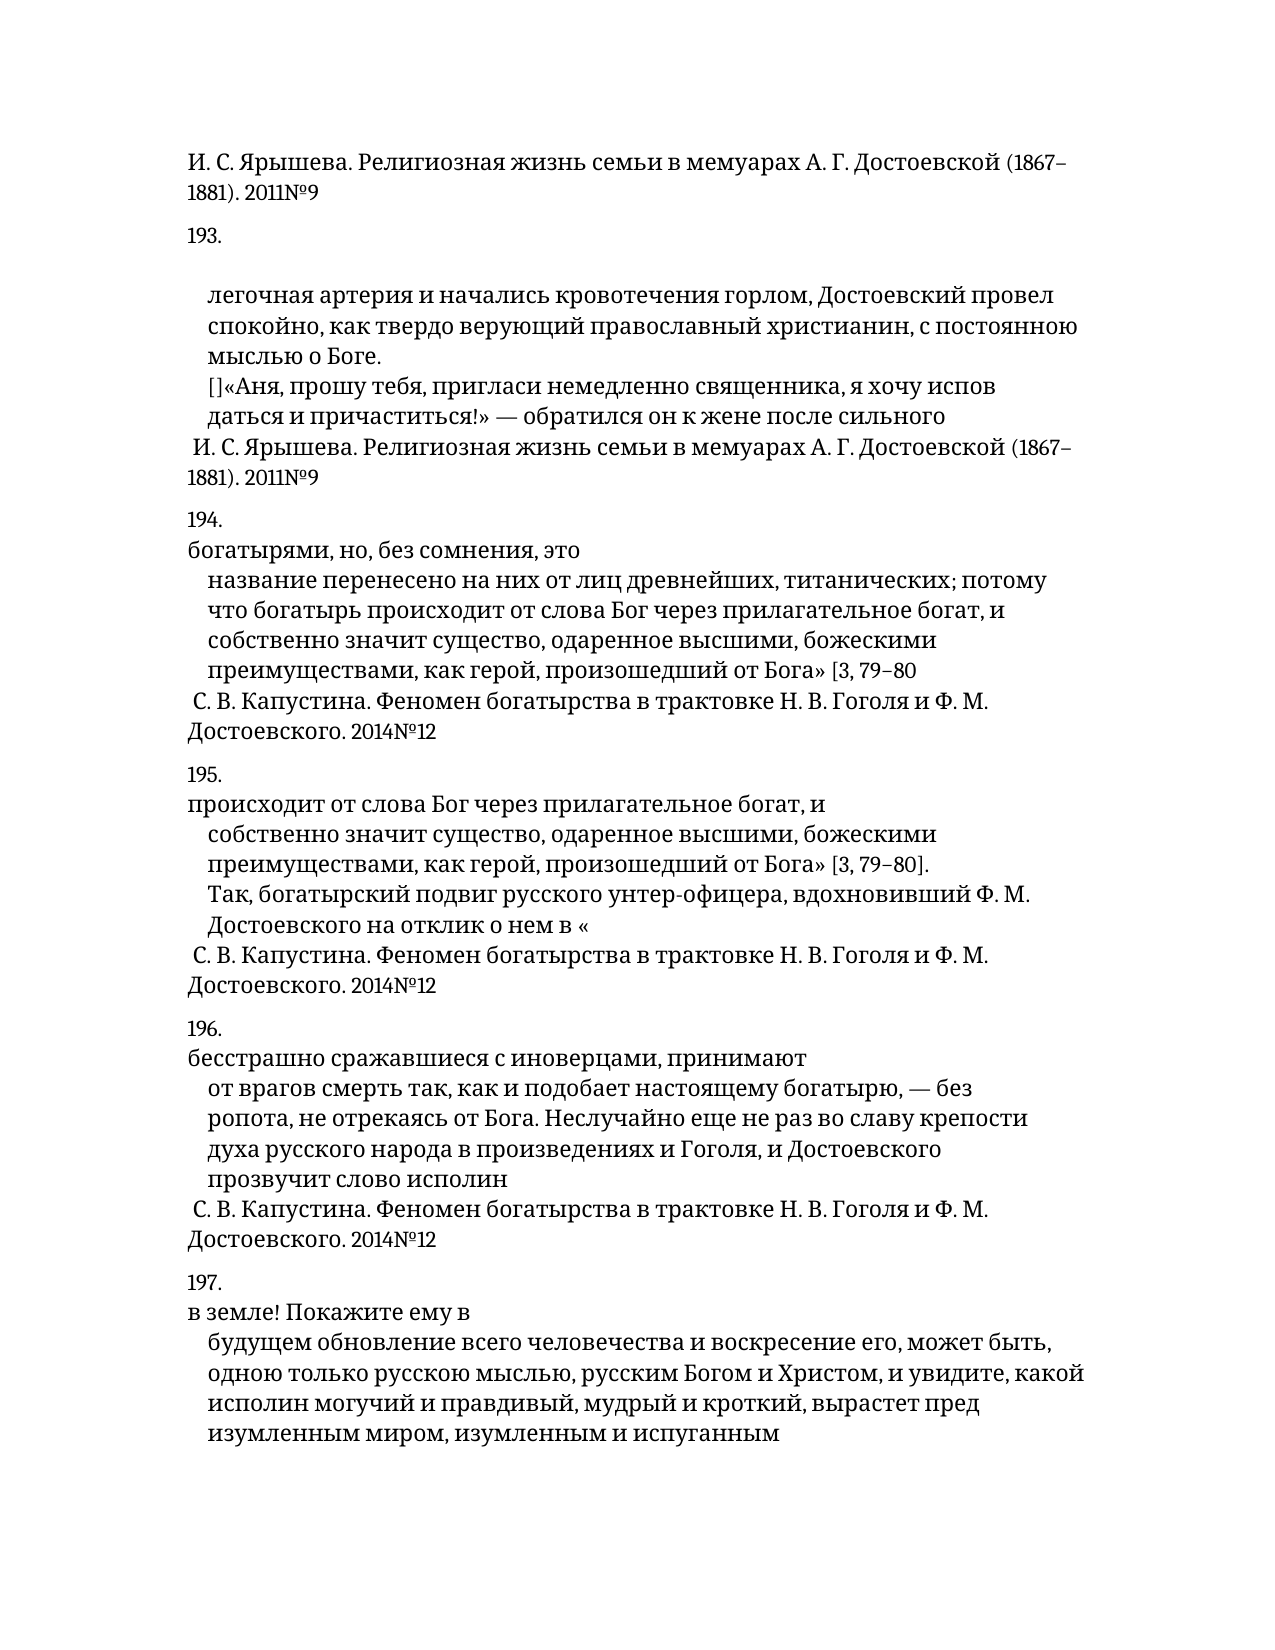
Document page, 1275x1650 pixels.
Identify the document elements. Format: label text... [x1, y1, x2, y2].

text 195. происходит от слова Бог через прилагательное богат, и собственно значит существо, одаренное высшими, божескими преимуществами, как герой, произошедший от Бога» [3, 79−80]. Так, богатырский подвиг русского унтер-офицера, вдохновивший Ф. М. Достоевского на отклик о нем в « С. В. Капустина. Феномен богатырства в трактовке Н. В. Гоголя и Ф. М. Достоевского. 2014№12 [187, 761, 1087, 999]
text 196. бесстрашно сражавшиеся с иноверцами, принимают от врагов смерть так, как и подобает настоящему богатырю, — без ропота, не отрекаясь от Бога. Неслучайно еще не раз во славу крепости духа русского народа в произведениях и Гоголя, и Достоевского прозвучит слово исполин С. В. Капустина. Феномен богатырства в трактовке Н. В. Гоголя и Ф. М. Достоевского. 2014№12 [187, 1016, 1087, 1253]
text 193. легочная артерия и начались кровотечения горлом, Достоевский провел спокойно, как твердо верующий православный христианин, с постоянною мыслью о Боге. []«Аня, прошу тебя, пригласи немедленно священника, я хочу испов даться и причаститься!» — обратился он к жене после сильного И. С. Ярышева. Религиозная жизнь семьи в мемуарах А. Г. Достоевской (1867–1881). 2011№9 [187, 223, 1087, 491]
text 194. богатырями, но, без сомнения, это название перенесено на них от лиц древнейших, титанических; потому что богатырь происходит от слова Бог через прилагательное богат, и собственно значит существо, одаренное высшими, божескими преимуществами, как герой, произошедший от Бога» [3, 79−80 С. В. Капустина. Феномен богатырства в трактовке Н. В. Гоголя и Ф. М. Достоевского. 2014№12 [187, 507, 1087, 745]
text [187, 1270, 1087, 1447]
text И. С. Ярышева. Религиозная жизнь семьи в мемуарах А. Г. Достоевской (1867–1881). 2011№9 [187, 150, 1087, 207]
